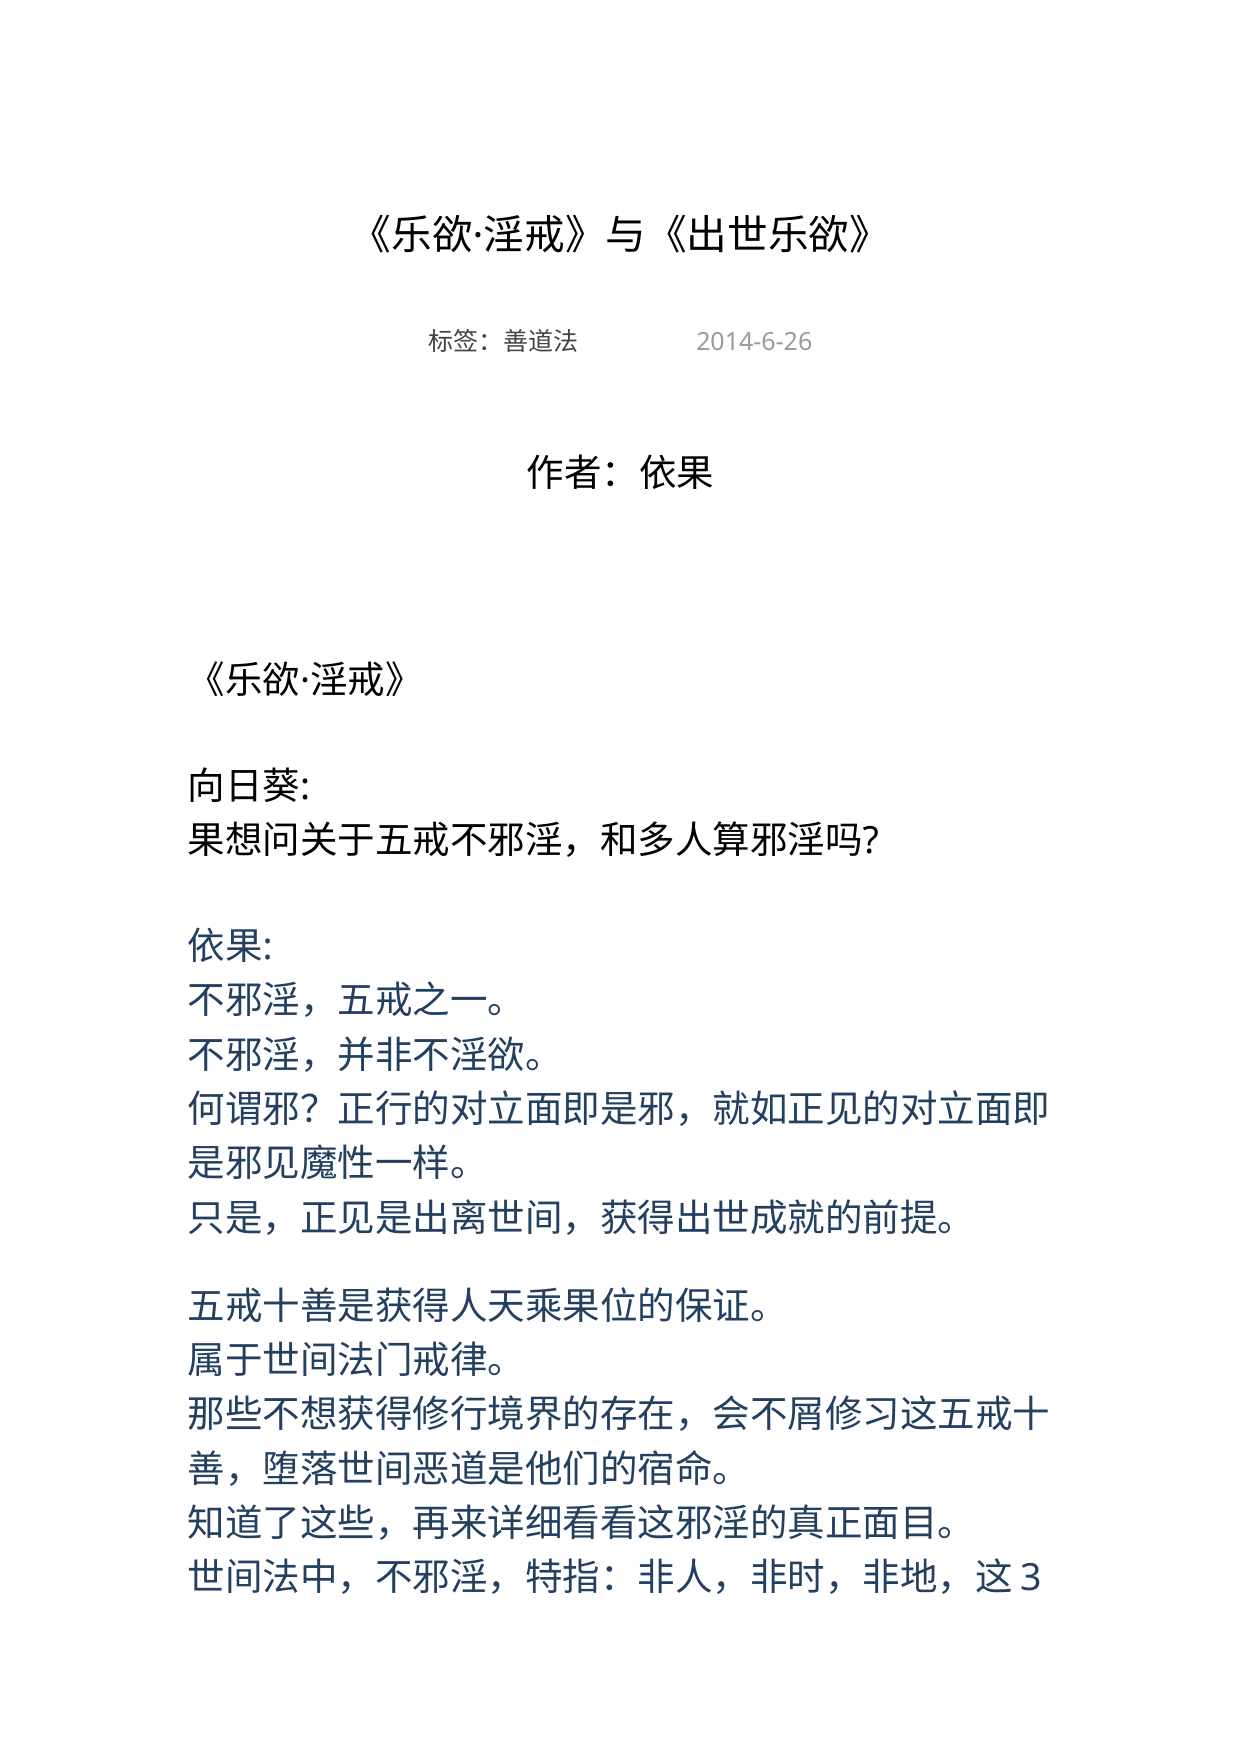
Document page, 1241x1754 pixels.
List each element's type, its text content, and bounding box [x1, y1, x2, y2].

text 向日葵: [187, 756, 1053, 810]
text 《乐欲·淫戒》 [187, 497, 1053, 705]
text 作者：依果 [187, 443, 1053, 497]
text 果想问关于五戒不邪淫，和多人算邪淫吗? [187, 810, 1053, 865]
text 依果: [187, 916, 1053, 970]
text 不邪淫，五戒之一。 不邪淫，并非不淫欲。 何谓邪？正行的对立面即是邪，就如正见的对立面即是邪见魔性一样。 只是，正见是出离世间，获得出世成就的前提。 [187, 970, 1053, 1242]
text 《乐欲·淫戒》与《出世乐欲》 [187, 202, 1053, 261]
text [187, 1242, 1053, 1602]
text 标签：善道法 2014-6-26 [187, 322, 1053, 358]
